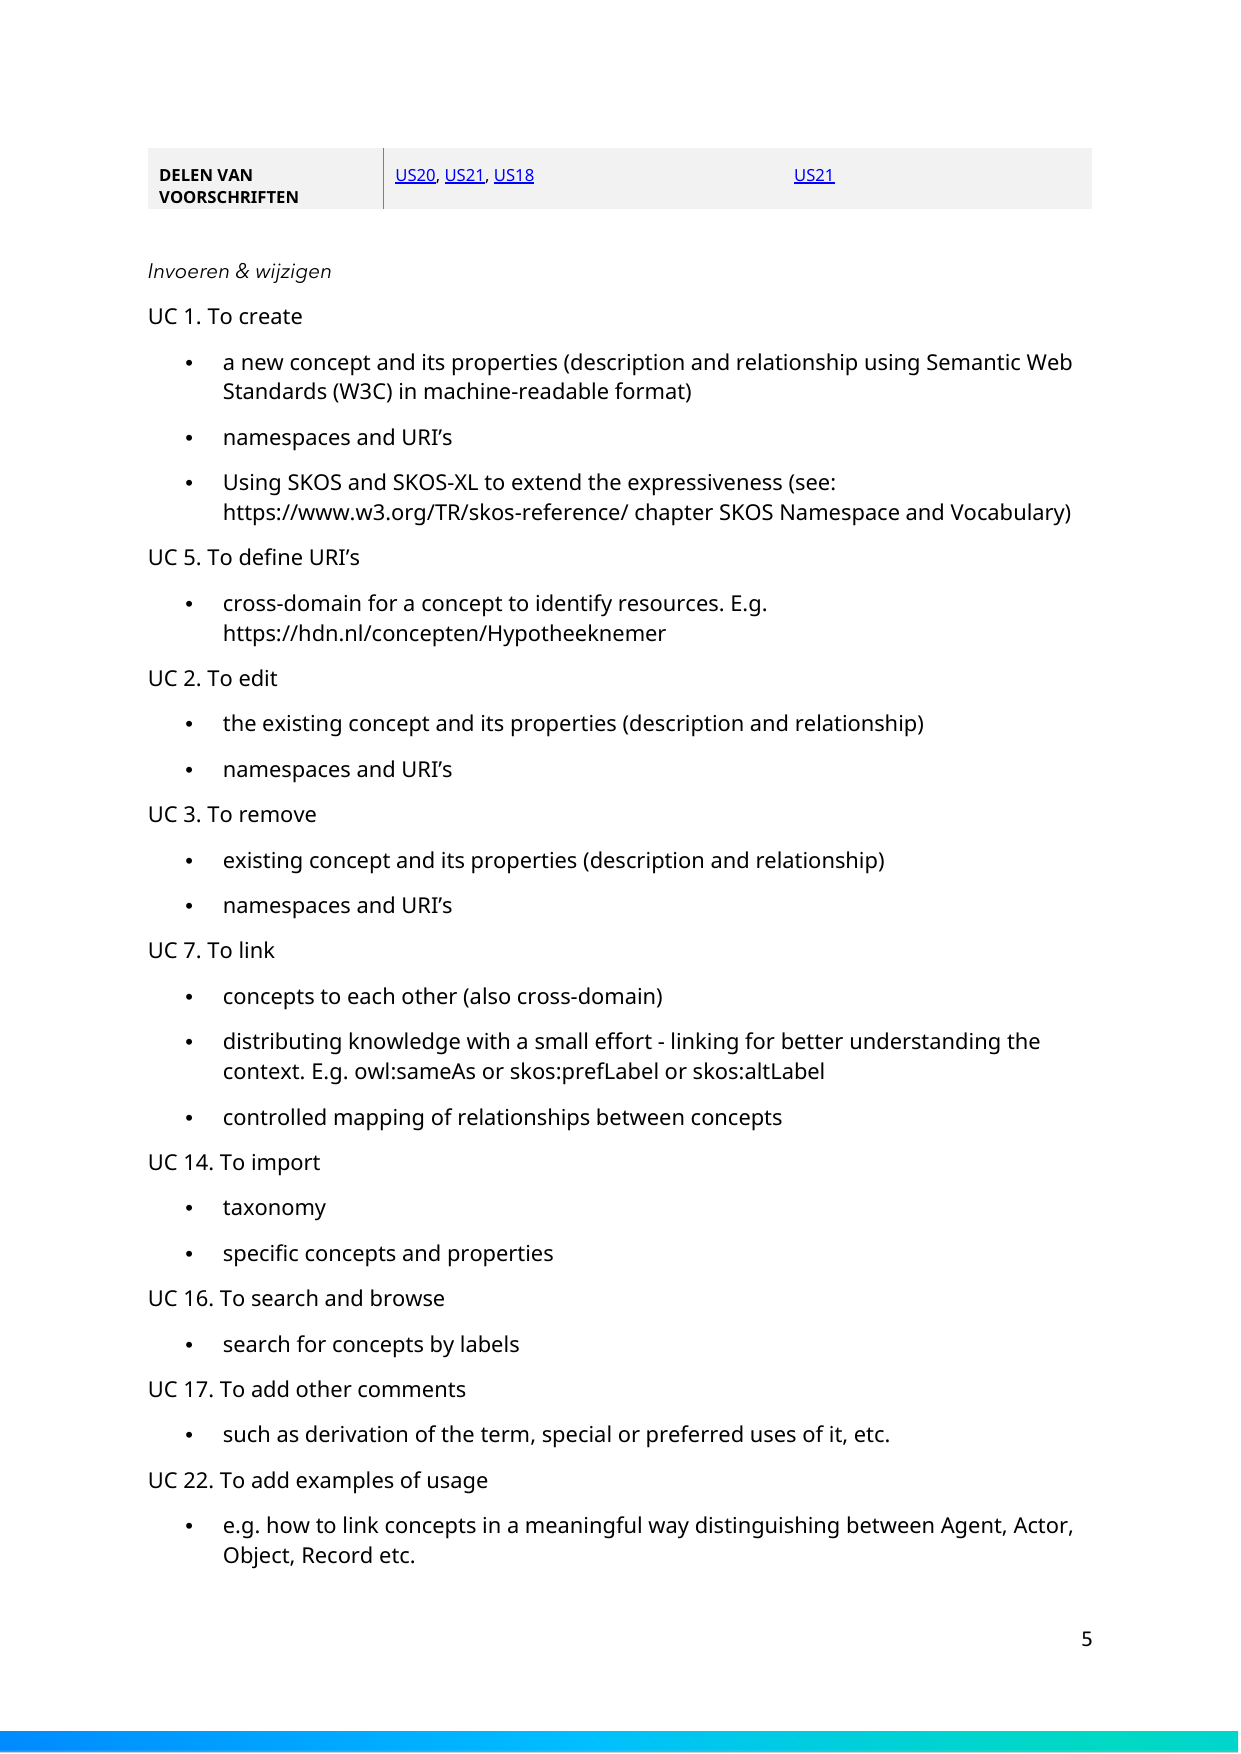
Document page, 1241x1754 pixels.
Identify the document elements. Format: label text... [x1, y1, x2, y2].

table_cell delen van voorschriften [148, 148, 383, 209]
picture [0, 1731, 1239, 1754]
text UC 22. To add examples of usage [148, 1465, 1093, 1495]
text UC 7. To link [148, 936, 1093, 965]
list specific concepts and properties [185, 1238, 1093, 1268]
list taxonomy [185, 1192, 1093, 1222]
list cross-domain for a concept to identify resources. E.g. https://hdn.nl/concepten/Hypotheeknemer [185, 588, 1093, 647]
text UC 3. To remove [148, 799, 1093, 829]
text UC 1. To create [148, 301, 1093, 331]
list namespaces and URI’s [185, 890, 1093, 920]
text UC 5. To define URI’s [148, 542, 1093, 572]
text UC 16. To search and browse [148, 1283, 1093, 1313]
list concepts to each other (also cross-domain) [185, 981, 1093, 1011]
table_cell US21 [783, 148, 1092, 209]
list such as derivation of the term, special or preferred uses of it, etc. [185, 1419, 1093, 1449]
list e.g. how to link concepts in a meaningful way distinguishing between Agent, Actor, Object, Record etc. [185, 1510, 1093, 1570]
text UC 2. To edit [148, 663, 1093, 693]
list controlled mapping of relationships between concepts [185, 1102, 1093, 1131]
list Using SKOS and SKOS-XL to extend the expressiveness (see: https://www.w3.org/TR/skos-reference/ chapter SKOS Namespace and Vocabulary) [185, 467, 1093, 527]
table_cell US20, US21, US18 [384, 148, 783, 209]
subtitle Invoeren & wijzigen [148, 258, 1093, 283]
list a new concept and its properties (description and relationship using Semantic Web Standards (W3C) in machine-readable format) [185, 347, 1093, 406]
list namespaces and URI’s [185, 754, 1093, 784]
list the existing concept and its properties (description and relationship) [185, 708, 1093, 738]
list existing concept and its properties (description and relationship) [185, 845, 1093, 874]
text UC 14. To import [148, 1147, 1093, 1177]
text UC 17. To add other comments [148, 1374, 1093, 1404]
list search for concepts by labels [185, 1329, 1093, 1358]
list distributing knowledge with a small effort - linking for better understanding the context. E.g. owl:sameAs or skos:prefLabel or skos:altLabel [185, 1026, 1093, 1086]
list namespaces and URI’s [185, 422, 1093, 452]
